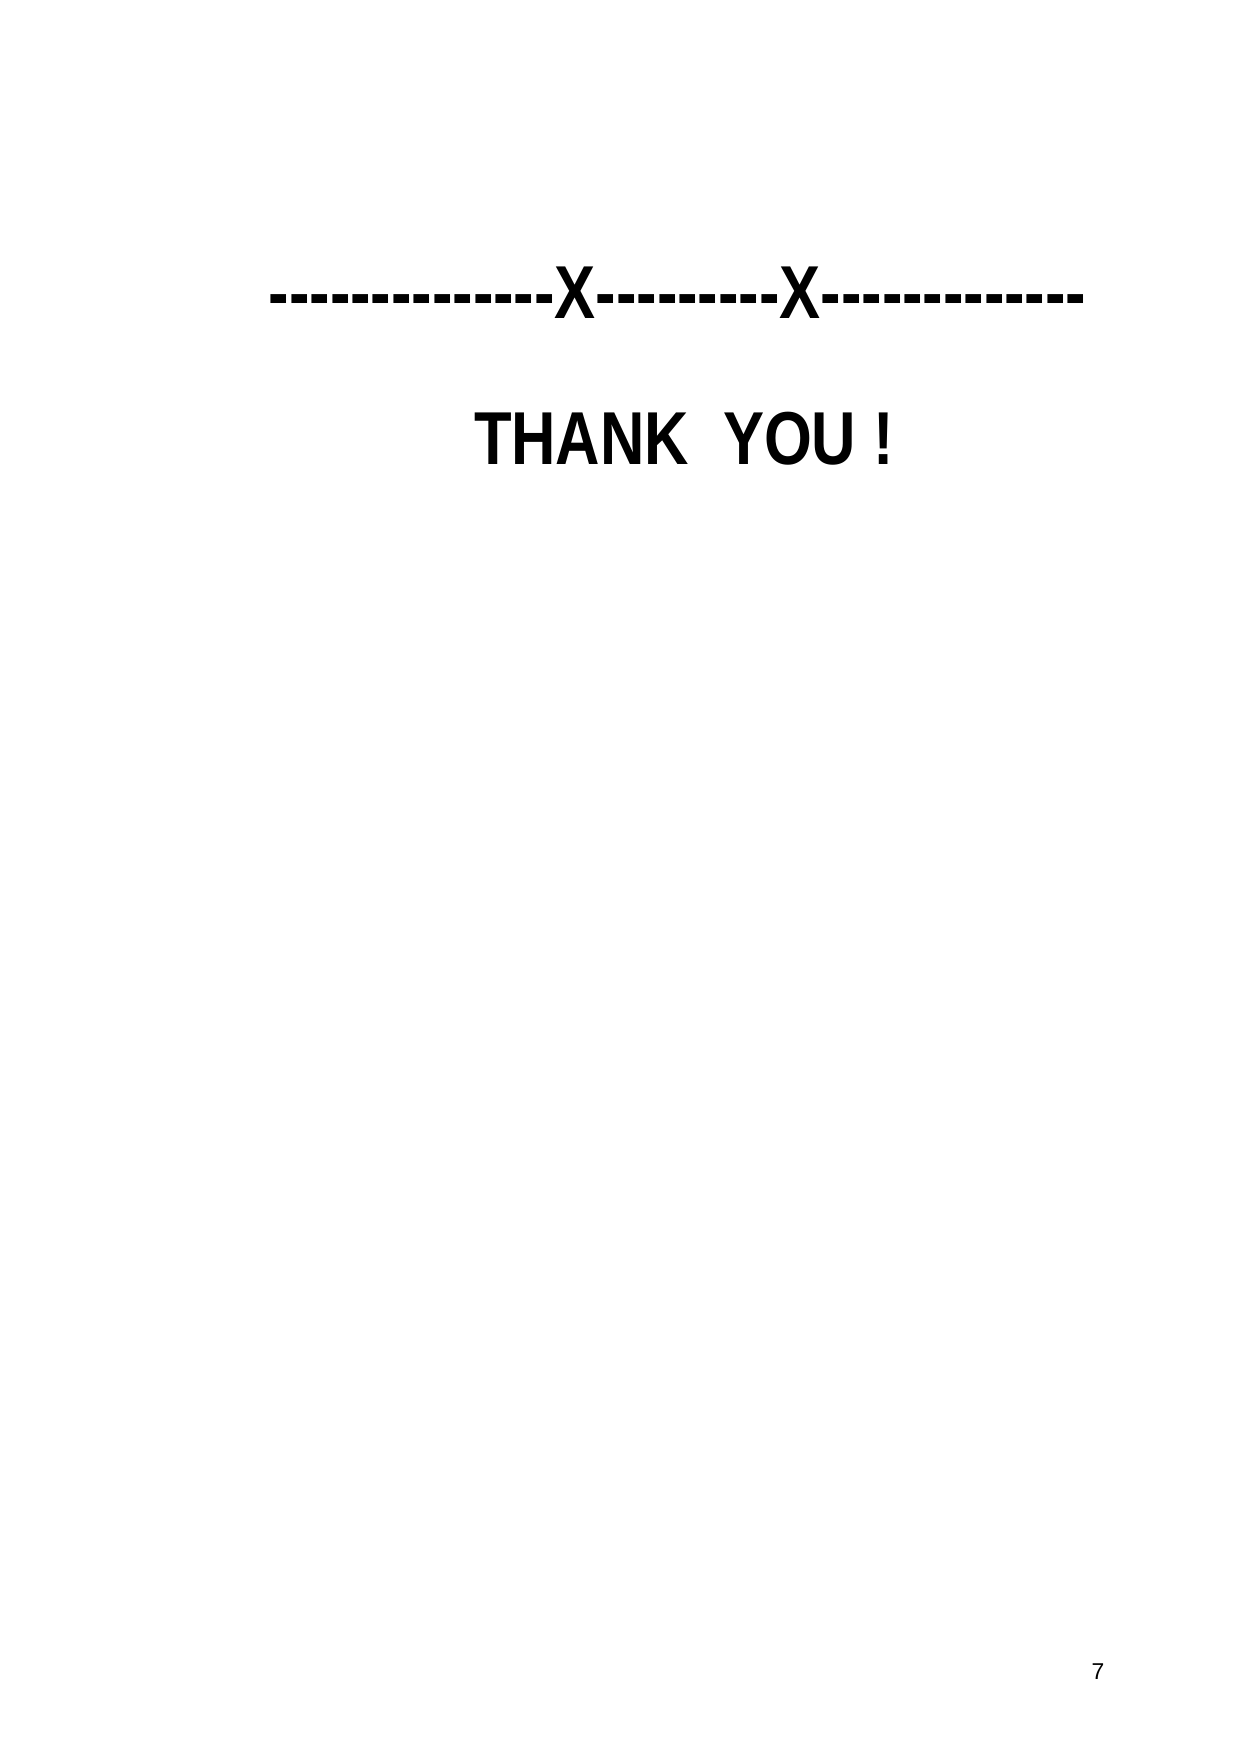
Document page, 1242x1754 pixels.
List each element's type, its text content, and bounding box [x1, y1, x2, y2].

text --------------X---------X------------- [149, 248, 1104, 334]
text THANK YOU ! [149, 394, 1104, 480]
